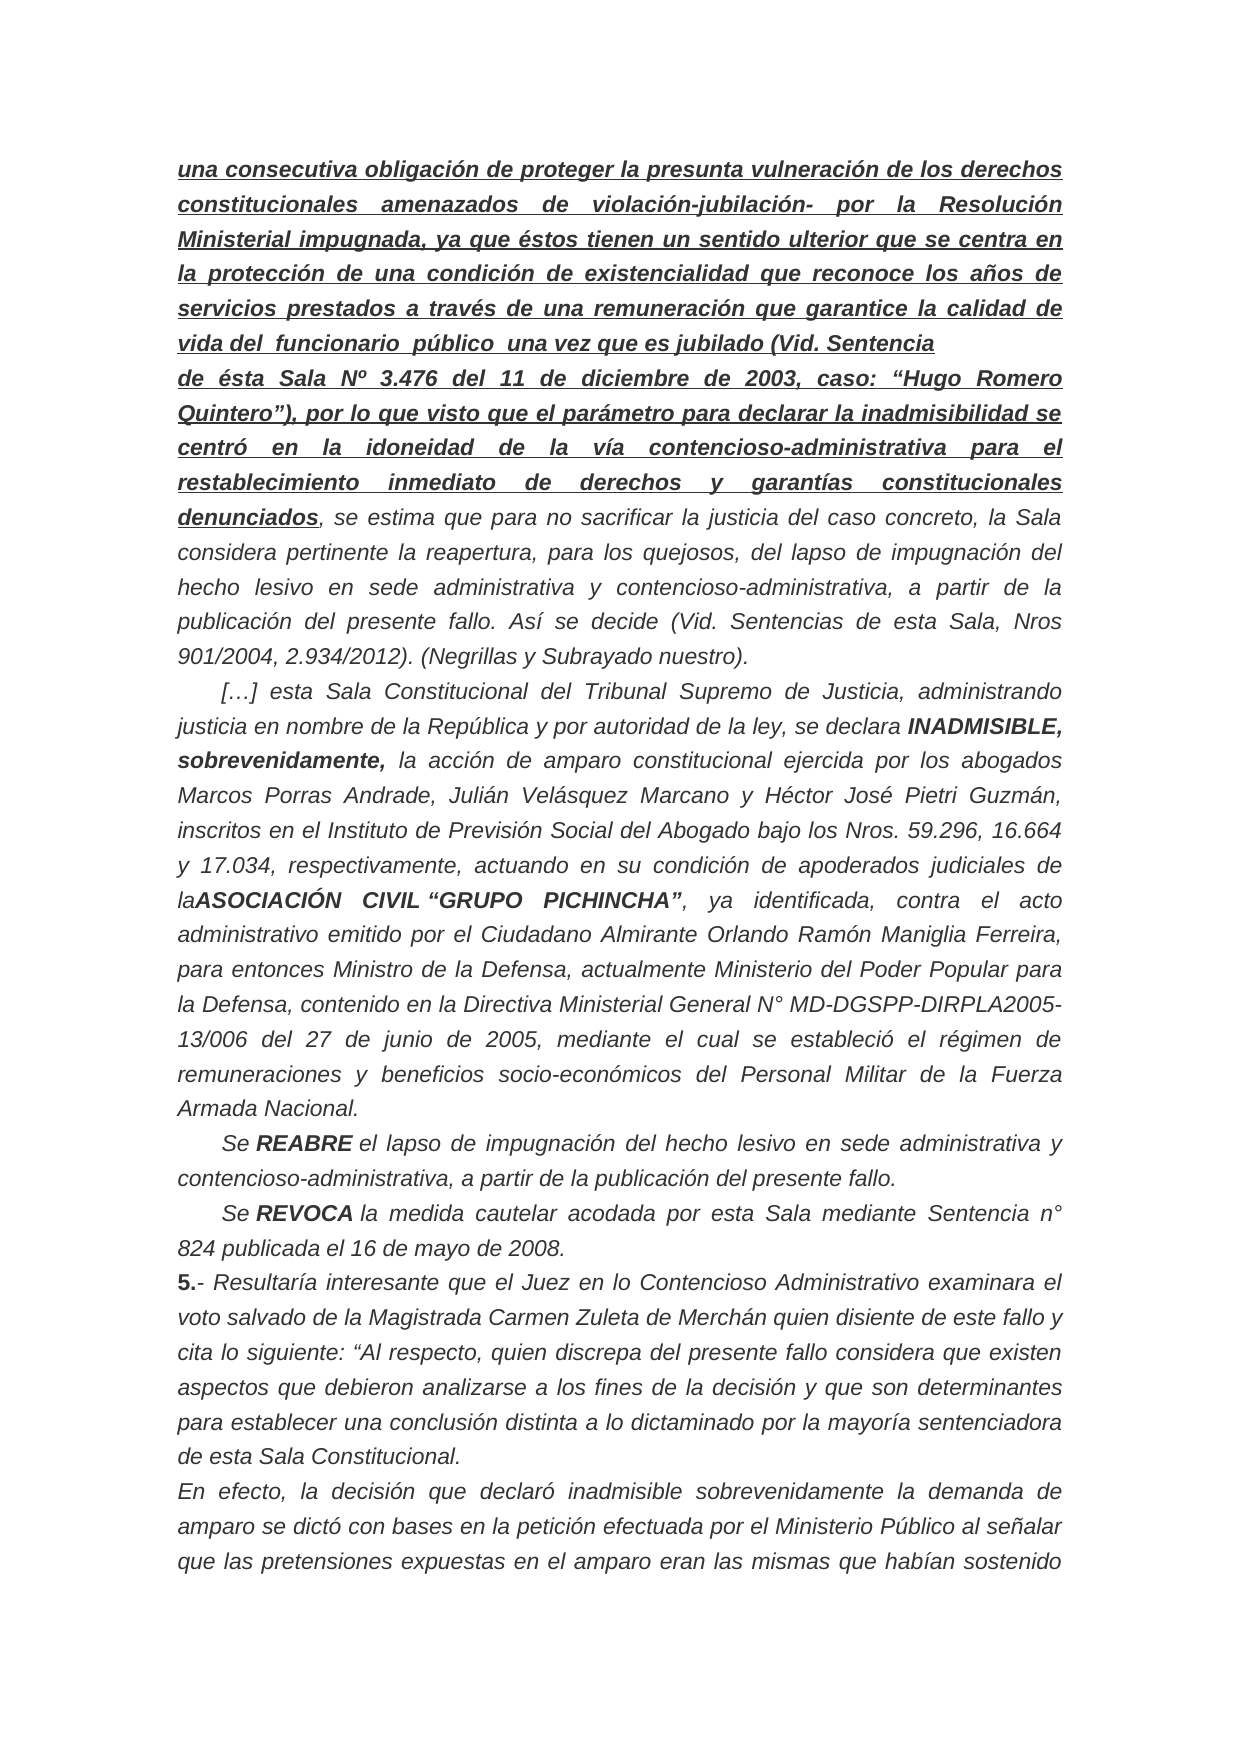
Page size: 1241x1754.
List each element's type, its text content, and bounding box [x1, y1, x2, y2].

text Se REABRE el lapso de impugnación del hecho lesivo en sede administrativa y contencioso-administrativa, a partir de la publicación del presente fallo. [177, 1122, 1063, 1191]
text de ésta Sala Nº 3.476 del 11 de diciembre de 2003, caso: “Hugo Romero Quintero”), por lo que visto que el parámetro para declarar la inadmisibilidad se centró en la idoneidad de la vía contencioso-administrativa para el restablecimiento inmediato de derechos y garantías constitucionales denunciados, se estima que para no sacrificar la justicia del caso concreto, la Sala considera pertinente la reapertura, para los quejosos, del lapso de impugnación del hecho lesivo en sede administrativa y contencioso-administrativa, a partir de la publicación del presente fallo. Así se decide (Vid. Sentencias de esta Sala, Nros 901/2004, 2.934/2012). (Negrillas y Subrayado nuestro). [177, 493, 1063, 669]
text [177, 148, 1063, 179]
text de ésta Sala Nº 3.476 del 11 de diciembre de 2003, caso: “Hugo Romero Quintero”), por lo que visto que el parámetro para declarar la inadmisibilidad se centró en la idoneidad de la vía contencioso-administrativa para el restablecimiento inmediato de derechos y garantías constitucionales denunciados, se estima que para no sacrificar la justicia del caso concreto, la Sala considera pertinente la reapertura, para los quejosos, del lapso de impugnación del hecho lesivo en sede administrativa y contencioso-administrativa, a partir de la publicación del presente fallo. Así se decide (Vid. Sentencias de esta Sala, Nros 901/2004, 2.934/2012). (Negrillas y Subrayado nuestro). [177, 389, 1063, 457]
text Se REVOCA la medida cautelar acodada por esta Sala mediante Sentencia n° 824 publicada el 16 de mayo de 2008. [177, 1191, 1063, 1261]
text 5.- Resultaría interesante que el Juez en lo Contencioso Administrativo examinara el voto salvado de la Magistrada Carmen Zuleta de Merchán quien disiente de este fallo y cita lo siguiente: “Al respecto, quien discrepa del presente fallo considera que existen aspectos que debieron analizarse a los fines de la decisión y que son determinantes para establecer una conclusión distinta a lo dictaminado por la mayoría sentenciadora de esta Sala Constitucional. [177, 1261, 1063, 1470]
text […] esta Sala Constitucional del Tribunal Supremo de Justicia, administrando justicia en nombre de la República y por autoridad de la ley, se declara INADMISIBLE, sobrevenidamente, la acción de amparo constitucional ejercida por los abogados Marcos Porras Andrade, Julián Velásquez Marcano y Héctor José Pietri Guzmán, inscritos en el Instituto de Previsión Social del Abogado bajo los Nros. 59.296, 16.664 y 17.034, respectivamente, actuando en su condición de apoderados judiciales de laASOCIACIÓN CIVIL “GRUPO PICHINCHA”, ya identificada, contra el acto administrativo emitido por el Ciudadano Almirante Orlando Ramón Maniglia Ferreira, para entonces Ministro de la Defensa, actualmente Ministerio del Poder Popular para la Defensa, contenido en la Directiva Ministerial General N° MD-DGSPP-DIRPLA2005-13/006 del 27 de junio de 2005, mediante el cual se estableció el régimen de remuneraciones y beneficios socio-económicos del Personal Militar de la Fuerza Armada Nacional. [177, 669, 1063, 1122]
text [177, 1470, 1063, 1574]
